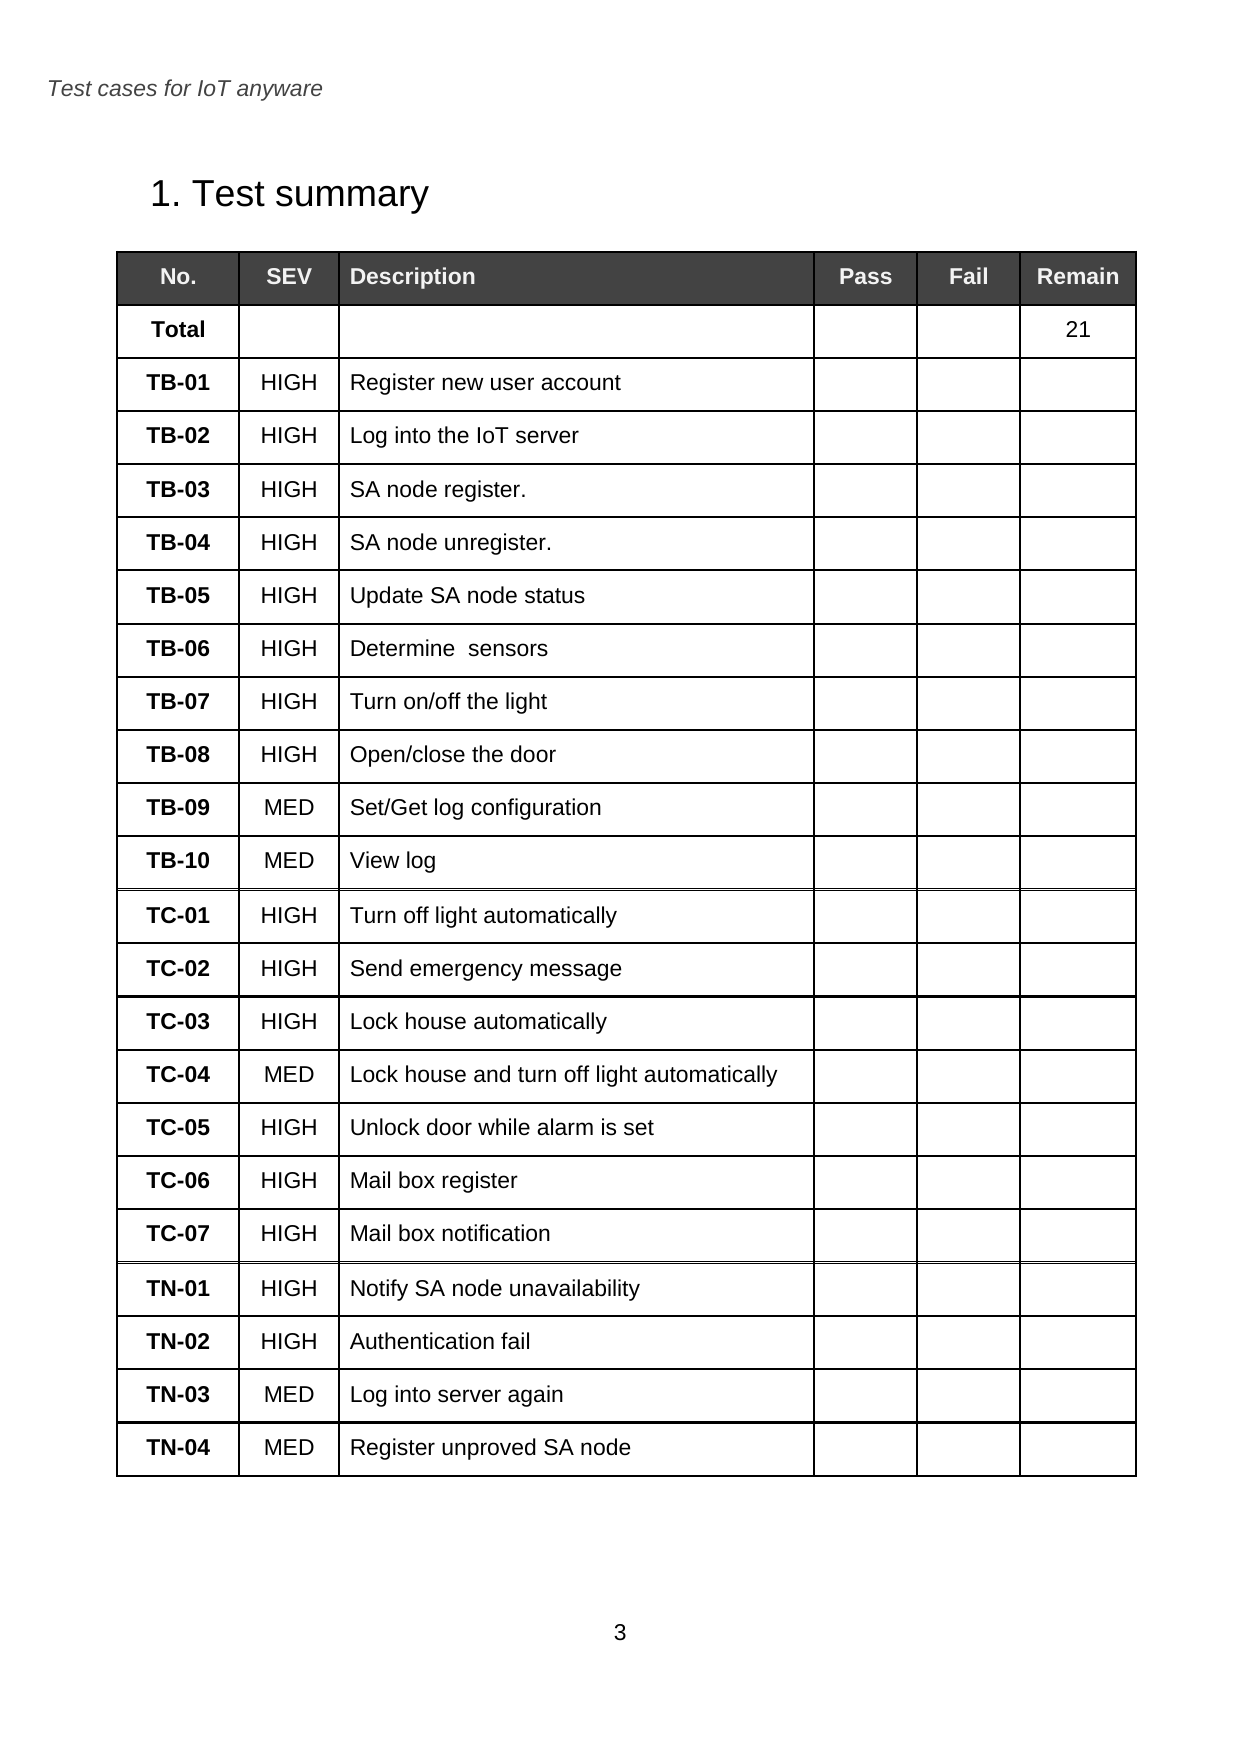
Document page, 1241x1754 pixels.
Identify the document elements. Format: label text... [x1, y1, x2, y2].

table_cell Unlock door while alarm is set [340, 1104, 813, 1155]
table_cell View log [340, 837, 813, 888]
table_cell [1021, 1210, 1135, 1261]
table_header SEV [240, 253, 338, 304]
table_cell TN-02 [118, 1317, 238, 1368]
table_cell Log into server again [340, 1370, 813, 1421]
table_cell Authentication fail [340, 1317, 813, 1368]
table_cell [815, 1264, 916, 1315]
table_cell HIGH [240, 891, 338, 942]
table_cell [815, 1317, 916, 1368]
table_cell HIGH [240, 465, 338, 516]
table_cell [1021, 891, 1135, 942]
table_cell [815, 571, 916, 622]
table_cell TB-03 [118, 465, 238, 516]
table_cell TB-08 [118, 731, 238, 782]
table_cell TN-01 [118, 1264, 238, 1315]
table_cell [1021, 1317, 1135, 1368]
table_cell HIGH [240, 1104, 338, 1155]
table_cell [1021, 998, 1135, 1048]
table_cell [815, 306, 916, 357]
table_cell HIGH [240, 625, 338, 676]
table_cell [918, 1370, 1019, 1421]
table_cell Set/Get log configuration [340, 784, 813, 835]
table_cell TC-05 [118, 1104, 238, 1155]
table_cell HIGH [240, 1317, 338, 1368]
table_cell 21 [1021, 306, 1135, 357]
table_cell TC-06 [118, 1157, 238, 1208]
table_cell Determine sensors [340, 625, 813, 676]
table_cell [1021, 1370, 1135, 1421]
table_cell [815, 625, 916, 676]
table_cell [1021, 1424, 1135, 1474]
table_cell HIGH [240, 944, 338, 995]
table_cell [918, 465, 1019, 516]
table_cell [918, 1424, 1019, 1474]
table_cell HIGH [240, 998, 338, 1048]
table_cell [815, 359, 916, 410]
table_cell [918, 678, 1019, 729]
table_cell [918, 998, 1019, 1048]
table_cell [815, 1104, 916, 1155]
table_cell [918, 518, 1019, 569]
table_cell HIGH [240, 571, 338, 622]
table_cell [815, 731, 916, 782]
table_cell TN-03 [118, 1370, 238, 1421]
table_cell [918, 1264, 1019, 1315]
table_cell TB-02 [118, 412, 238, 463]
table_cell Register new user account [340, 359, 813, 410]
table_cell [1021, 518, 1135, 569]
subtitle 1. Test summary [150, 171, 1090, 214]
table_cell SA node unregister. [340, 518, 813, 569]
table_cell Total [118, 306, 238, 357]
table_cell HIGH [240, 731, 338, 782]
table_cell [918, 359, 1019, 410]
table_cell [918, 944, 1019, 995]
table_cell [918, 1210, 1019, 1261]
table_cell MED [240, 837, 338, 888]
table_cell [815, 465, 916, 516]
table_cell [815, 998, 916, 1048]
table_cell [815, 1424, 916, 1474]
table_cell MED [240, 1424, 338, 1474]
table_cell TB-04 [118, 518, 238, 569]
table_cell [340, 306, 813, 357]
table_cell [1021, 571, 1135, 622]
table_cell Lock house automatically [340, 998, 813, 1048]
table_cell TB-05 [118, 571, 238, 622]
table_cell Log into the IoT server [340, 412, 813, 463]
table_cell [918, 306, 1019, 357]
table_cell MED [240, 1051, 338, 1102]
table_cell [1021, 359, 1135, 410]
table_cell Mail box register [340, 1157, 813, 1208]
table_cell [815, 678, 916, 729]
table_cell [1021, 1051, 1135, 1102]
table_cell TC-04 [118, 1051, 238, 1102]
table_cell Register unproved SA node [340, 1424, 813, 1474]
table_cell [815, 1051, 916, 1102]
table_cell [815, 837, 916, 888]
table_cell [1021, 944, 1135, 995]
table_cell Send emergency message [340, 944, 813, 995]
table_cell Open/close the door [340, 731, 813, 782]
table_cell Update SA node status [340, 571, 813, 622]
table_cell Lock house and turn off light automatically [340, 1051, 813, 1102]
table_cell [918, 891, 1019, 942]
table_cell [1021, 1264, 1135, 1315]
table_cell HIGH [240, 359, 338, 410]
table_cell [1021, 412, 1135, 463]
table_cell HIGH [240, 1210, 338, 1261]
table_cell HIGH [240, 518, 338, 569]
table_cell Turn off light automatically [340, 891, 813, 942]
table_cell [918, 1157, 1019, 1208]
table_cell [815, 1370, 916, 1421]
table_cell [918, 837, 1019, 888]
table_cell [918, 1317, 1019, 1368]
table_cell [1021, 731, 1135, 782]
table_cell [815, 1157, 916, 1208]
table_cell [1021, 678, 1135, 729]
table_cell [1021, 1157, 1135, 1208]
table_cell SA node register. [340, 465, 813, 516]
table_cell [1021, 1104, 1135, 1155]
table_cell TB-06 [118, 625, 238, 676]
table_cell [815, 784, 916, 835]
table_cell Mail box notification [340, 1210, 813, 1261]
table_cell TN-04 [118, 1424, 238, 1474]
table_cell [1021, 465, 1135, 516]
table_cell Turn on/off the light [340, 678, 813, 729]
table_header Fail [918, 253, 1019, 304]
table_cell [918, 625, 1019, 676]
table_cell [240, 306, 338, 357]
table_cell TC-01 [118, 891, 238, 942]
table_header Pass [815, 253, 916, 304]
table_cell TB-01 [118, 359, 238, 410]
table_cell TB-09 [118, 784, 238, 835]
table_cell [918, 784, 1019, 835]
table_cell HIGH [240, 1264, 338, 1315]
table_cell TC-02 [118, 944, 238, 995]
table_cell TB-07 [118, 678, 238, 729]
table_cell [815, 518, 916, 569]
table_cell HIGH [240, 1157, 338, 1208]
table_cell [1021, 837, 1135, 888]
table_cell [918, 571, 1019, 622]
table_cell [918, 412, 1019, 463]
table_cell MED [240, 1370, 338, 1421]
table_cell [918, 731, 1019, 782]
table_cell [815, 1210, 916, 1261]
table_cell [815, 891, 916, 942]
table_cell [815, 944, 916, 995]
table_cell [918, 1104, 1019, 1155]
table_cell HIGH [240, 678, 338, 729]
table_cell HIGH [240, 412, 338, 463]
table_cell [1021, 625, 1135, 676]
table_cell TB-10 [118, 837, 238, 888]
table_header Remain [1021, 253, 1135, 304]
table_cell TC-07 [118, 1210, 238, 1261]
table_header No. [118, 253, 238, 304]
table_cell [918, 1051, 1019, 1102]
table_cell TC-03 [118, 998, 238, 1048]
table_cell [815, 412, 916, 463]
table_cell [1021, 784, 1135, 835]
table_cell MED [240, 784, 338, 835]
table_cell Notify SA node unavailability [340, 1264, 813, 1315]
table_header Description [340, 253, 813, 304]
